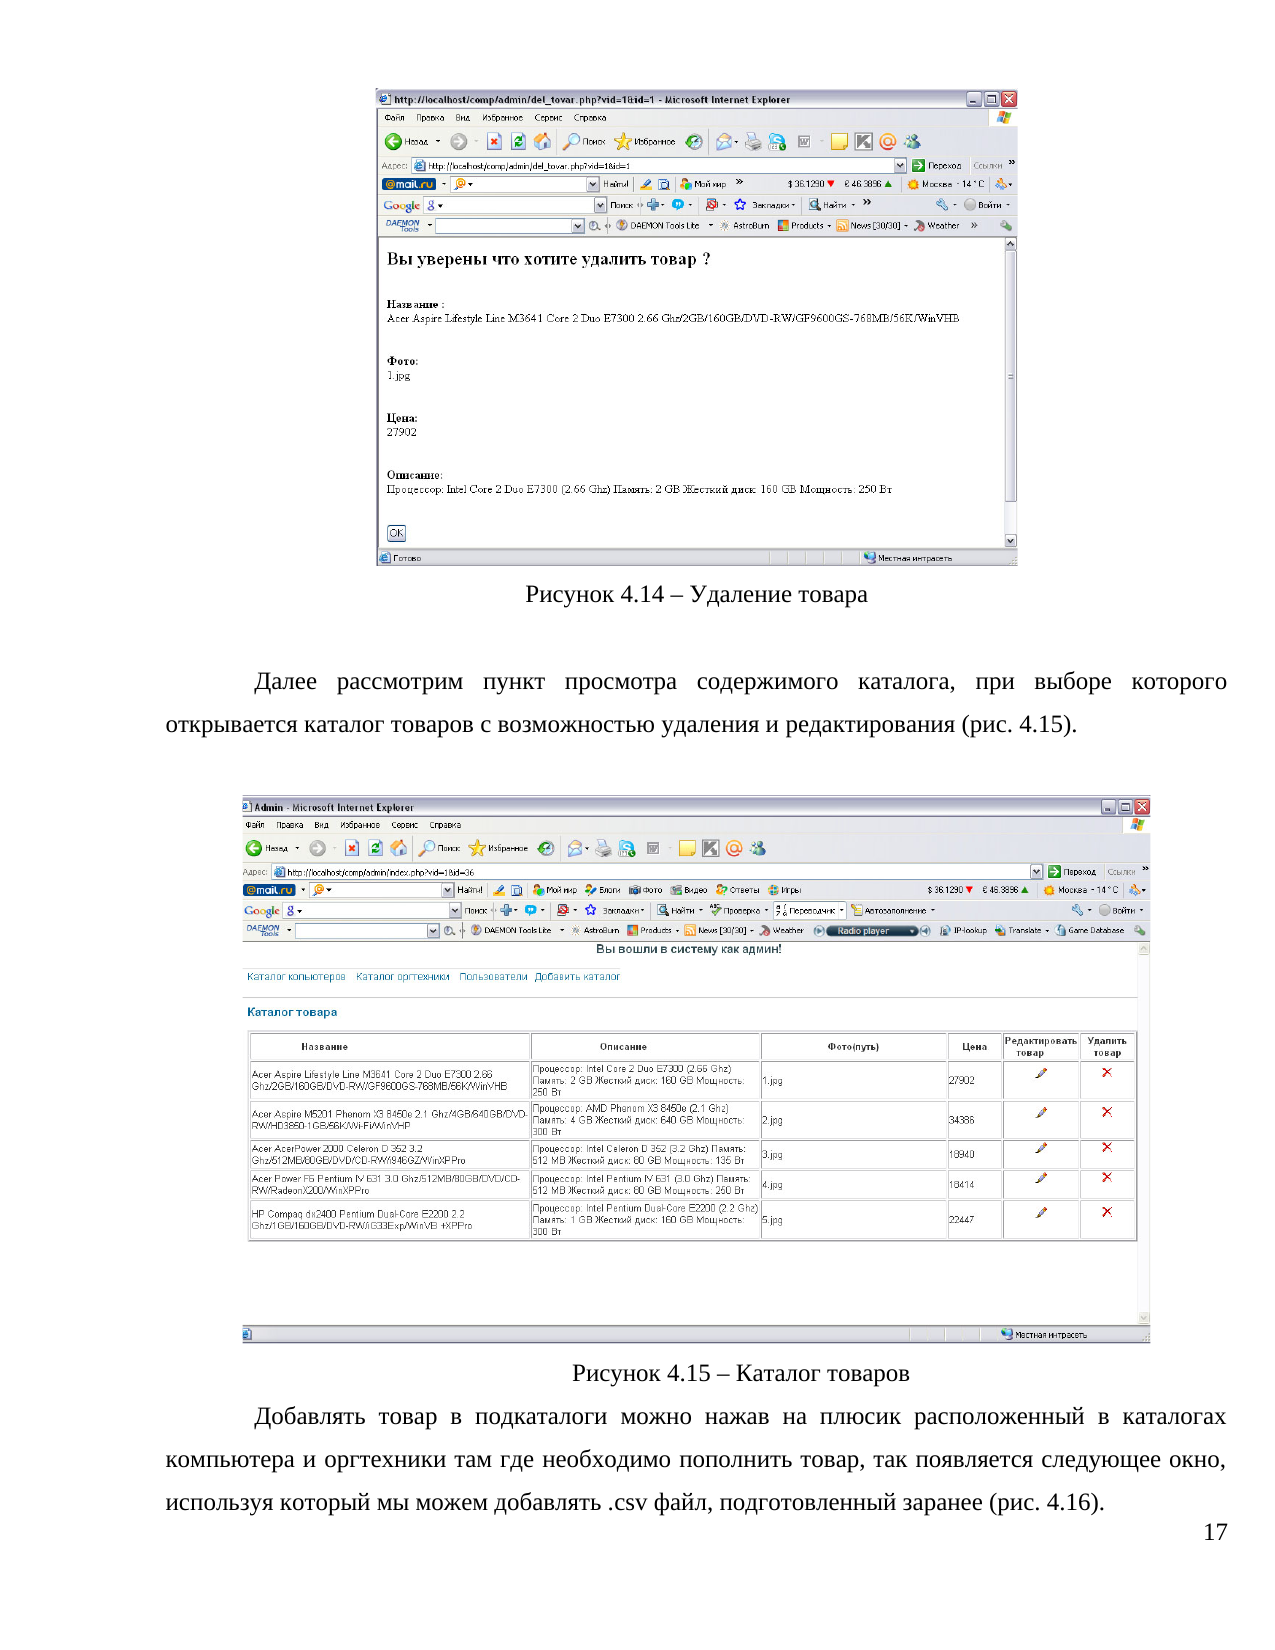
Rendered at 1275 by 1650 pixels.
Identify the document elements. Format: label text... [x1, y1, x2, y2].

text Рисунок 4.15 – Каталог товаров [165, 1358, 1228, 1387]
text Далее рассмотрим пункт просмотра содержимого каталога, при выборе которого открывается каталог товаров с возможностью удаления и редактирования (рис. 4.15). [165, 666, 1228, 738]
text Рисунок 4.14 – Удаление товара [165, 579, 1228, 608]
picture [375, 88, 1018, 566]
picture [242, 795, 1151, 1344]
text Добавлять товар в подкаталоги можно нажав на плюсик расположенный в каталогах компьютера и оргтехники там где необходимо пополнить товар, так появляется следующее окно, используя который мы можем добавлять .csv файл, подготовленный заранее (рис. 4.16). [165, 1401, 1228, 1516]
